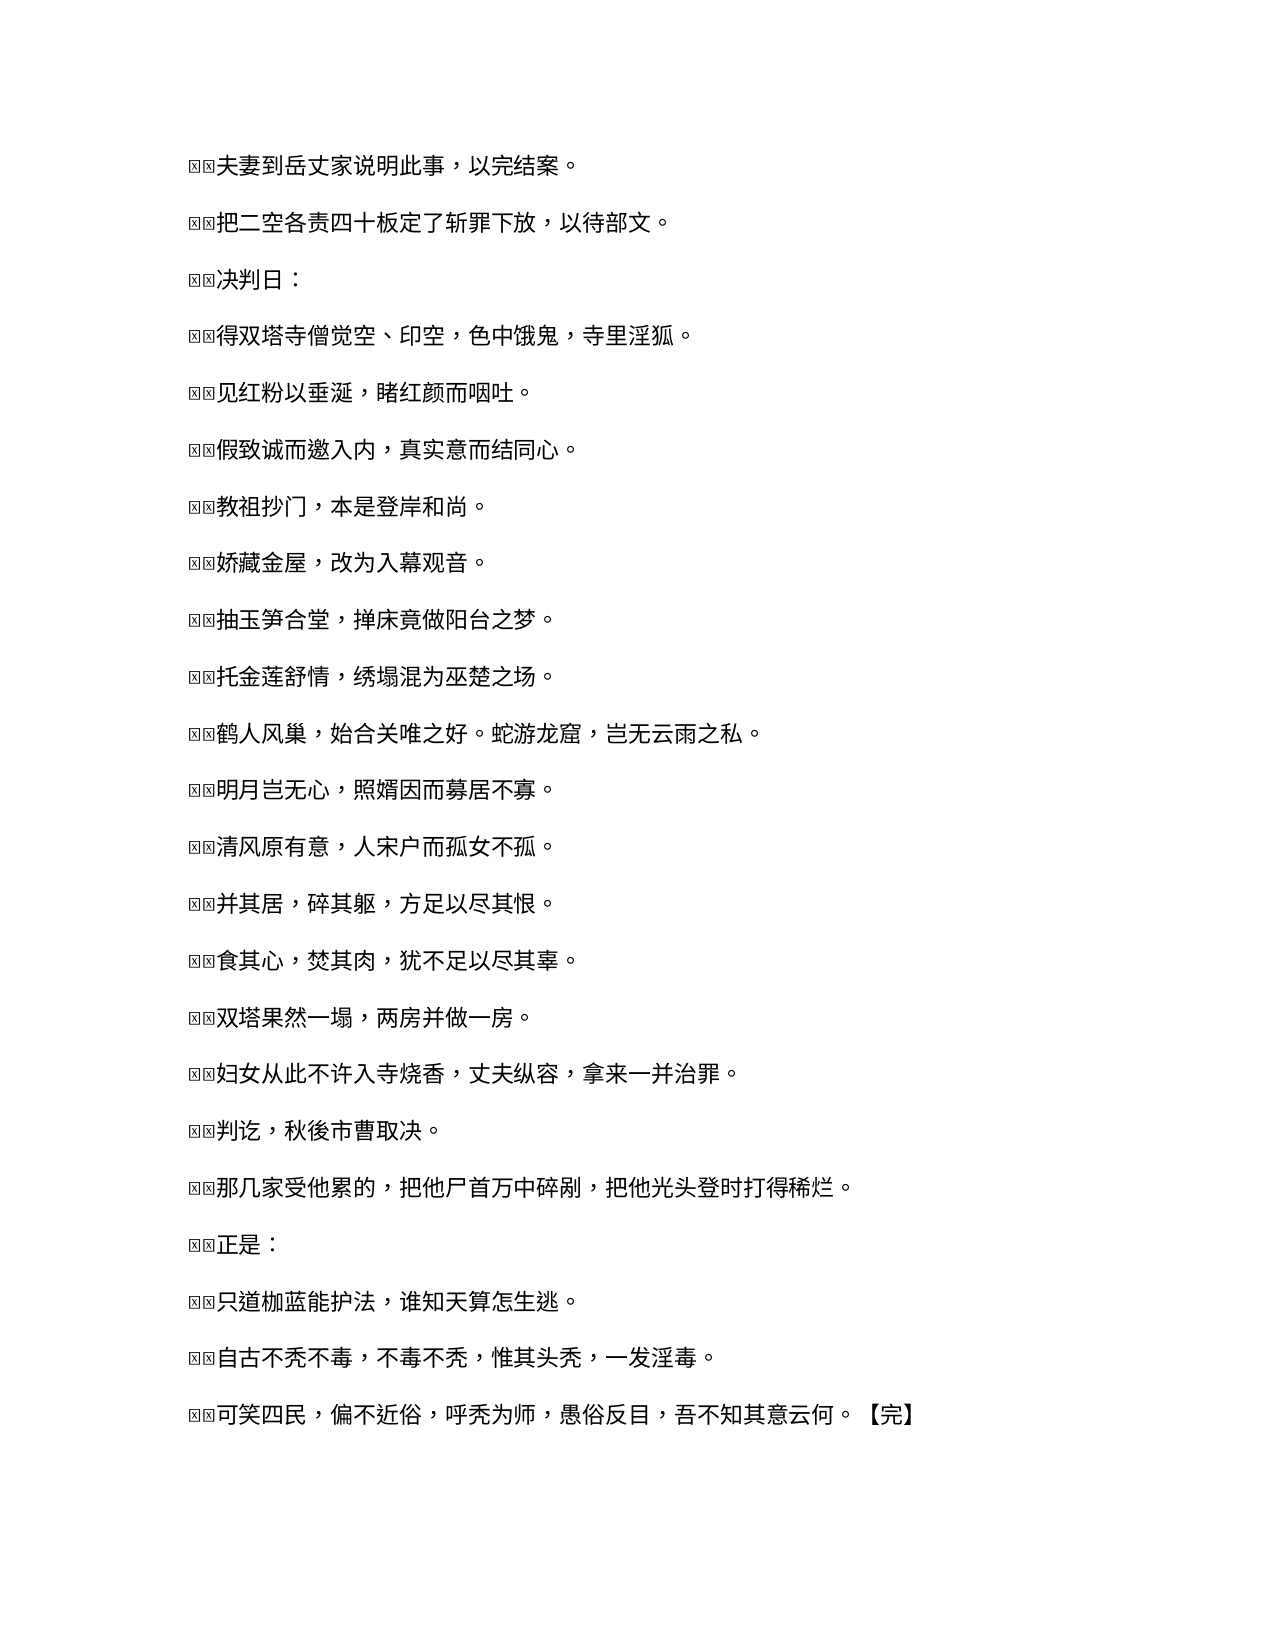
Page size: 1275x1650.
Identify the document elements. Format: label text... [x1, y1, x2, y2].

text 教祖抄门，本是登岸和尚。 [187, 491, 1087, 522]
text 判讫，秋後市曹取决。 [187, 1115, 1087, 1146]
text 食其心，焚其肉，犹不足以尽其辜。 [187, 945, 1087, 976]
text 鹤人风巢，始合关唯之好。蛇游龙窟，岂无云雨之私。 [187, 718, 1087, 749]
text 娇藏金屋，改为入幕观音。 [187, 547, 1087, 579]
text 可笑四民，偏不近俗，呼秃为师，愚俗反目，吾不知其意云何。【完】 [187, 1399, 1087, 1430]
text 并其居，碎其躯，方足以尽其恨。 [187, 888, 1087, 919]
text 托金莲舒情，绣塌混为巫楚之场。 [187, 661, 1087, 692]
text 决判日∶ [187, 263, 1087, 295]
text 夫妻到岳丈家说明此事，以完结案。 [187, 150, 1087, 181]
text 自古不秃不毒，不毒不秃，惟其头秃，一发淫毒。 [187, 1342, 1087, 1373]
text 得双塔寺僧觉空、印空，色中饿鬼，寺里淫狐。 [187, 320, 1087, 352]
text 那几家受他累的，把他尸首万中碎剐，把他光头登时打得稀烂。 [187, 1172, 1087, 1203]
text 明月岂无心，照婿因而募居不寡。 [187, 774, 1087, 806]
text 假致诚而邀入内，真实意而结同心。 [187, 434, 1087, 465]
text 正是∶ [187, 1229, 1087, 1260]
text 清风原有意，人宋户而孤女不孤。 [187, 831, 1087, 862]
text 只道枷蓝能护法，谁知天算怎生逃。 [187, 1285, 1087, 1317]
text 妇女从此不许入寺烧香，丈夫纵容，拿来一并治罪。 [187, 1058, 1087, 1089]
text 双塔果然一塌，两房并做一房。 [187, 1002, 1087, 1033]
text 见红粉以垂涎，睹红颜而咽吐。 [187, 377, 1087, 408]
text 抽玉笋合堂，掸床竟做阳台之梦。 [187, 604, 1087, 635]
text 把二空各责四十板定了斩罪下放，以待部文。 [187, 207, 1087, 238]
